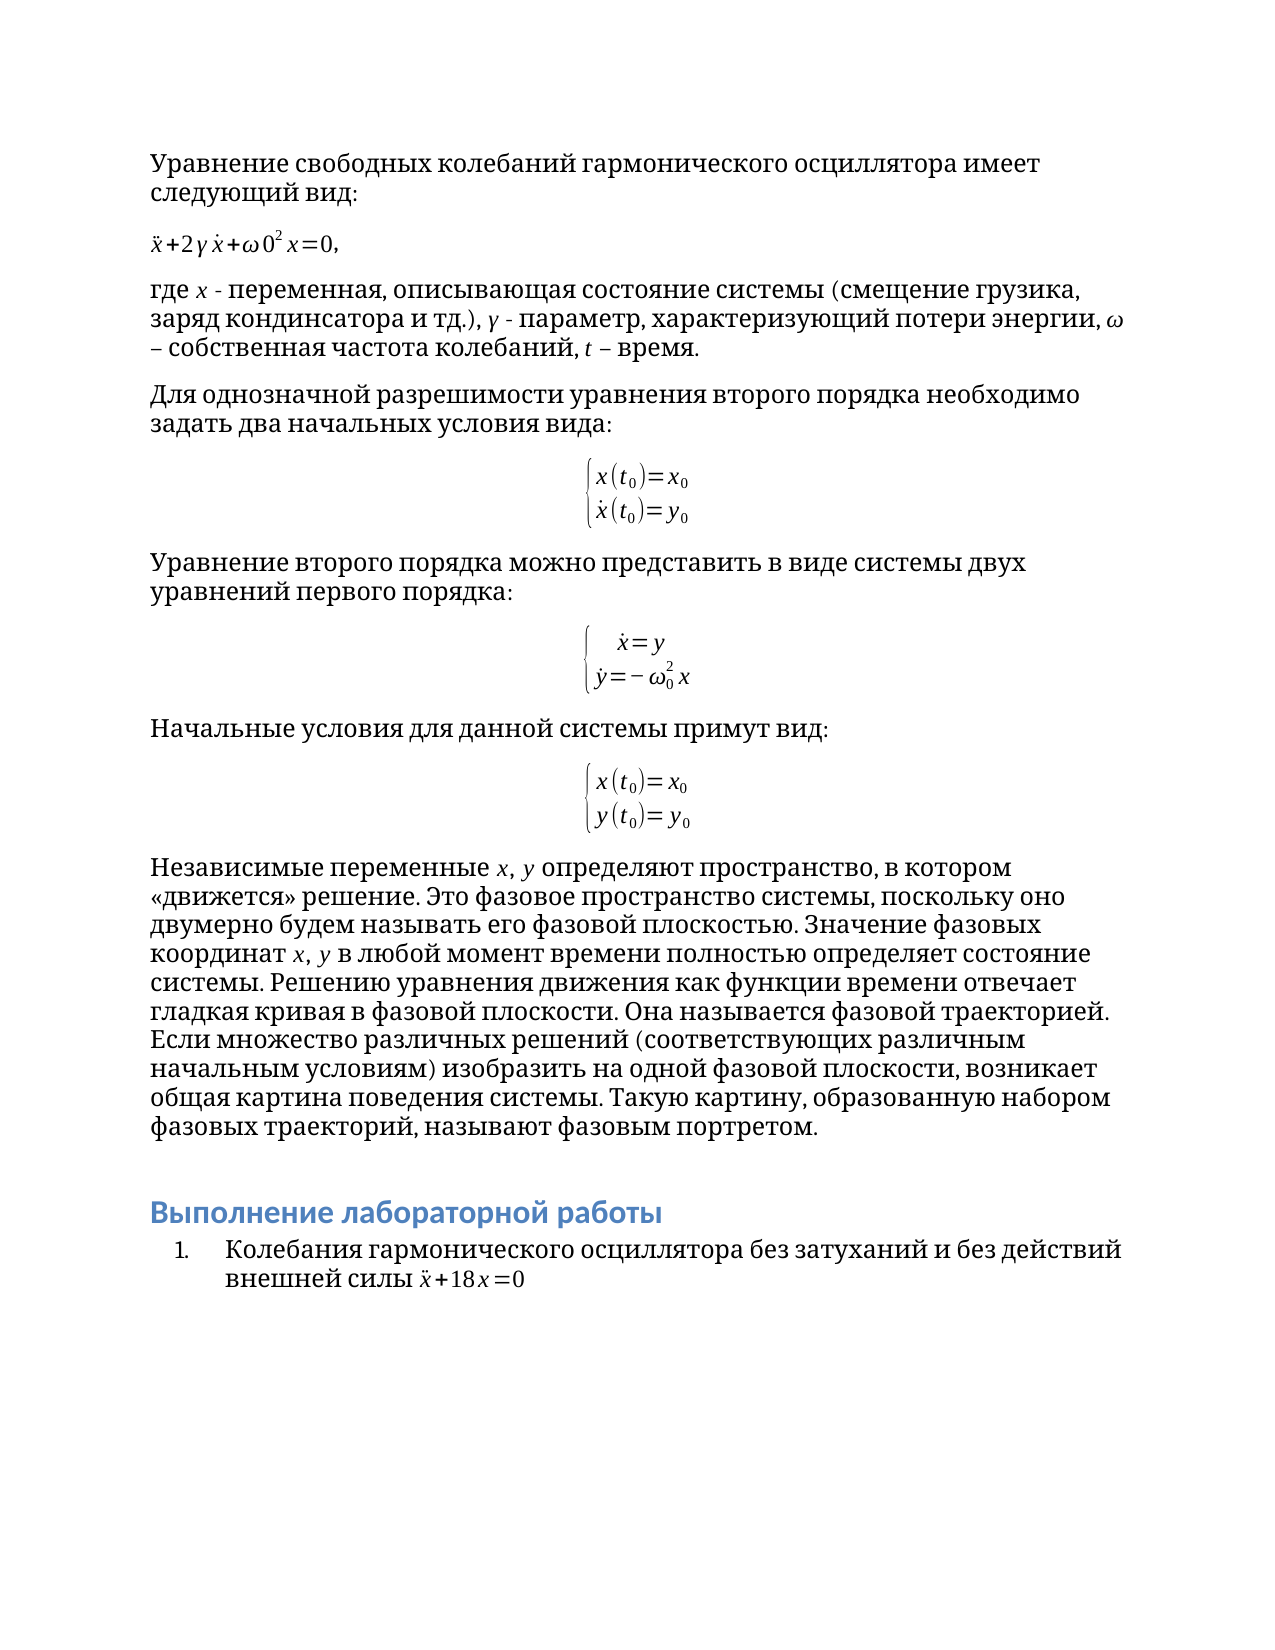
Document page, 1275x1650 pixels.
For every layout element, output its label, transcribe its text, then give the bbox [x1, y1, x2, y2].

text , [150, 226, 1125, 257]
subtitle Выполнение лабораторной работы [150, 1191, 1125, 1232]
list Колебания гармонического осциллятора без затуханий и без действий внешней силы [175, 1236, 1125, 1293]
text Независимые переменные , определяют пространство, в котором «движется» решение. Это фазовое пространство системы, поскольку оно двумерно будем называть его фазовой плоскостью. Значение фазовых координат , в любой момент времени полностью определяет состояние системы. Решению уравнения движения как функции времени отвечает гладкая кривая в фазовой плоскости. Она называется фазовой траекторией. Если множество различных решений (соответствующих различным начальным условиям) изобразить на одной фазовой плоскости, возникает общая картина поведения системы. Такую картину, образованную набором фазовых траекторий, называют фазовым портретом. [150, 854, 1125, 1141]
text Начальные условия для данной системы примут вид: [150, 715, 1125, 744]
text Уравнение свободных колебаний гармонического осциллятора имеет следующий вид: [150, 150, 1125, 207]
text Уравнение второго порядка можно представить в виде системы двух уравнений первого порядка: [150, 549, 1125, 606]
text Для однозначной разрешимости уравнения второго порядка необходимо задать два начальных условия вида: [150, 381, 1125, 439]
text где - переменная, описывающая состояние системы (смещение грузика, заряд кондинсатора и тд.), - параметр, характеризующий потери энергии, – собственная частота колебаний, – время. [150, 276, 1125, 362]
